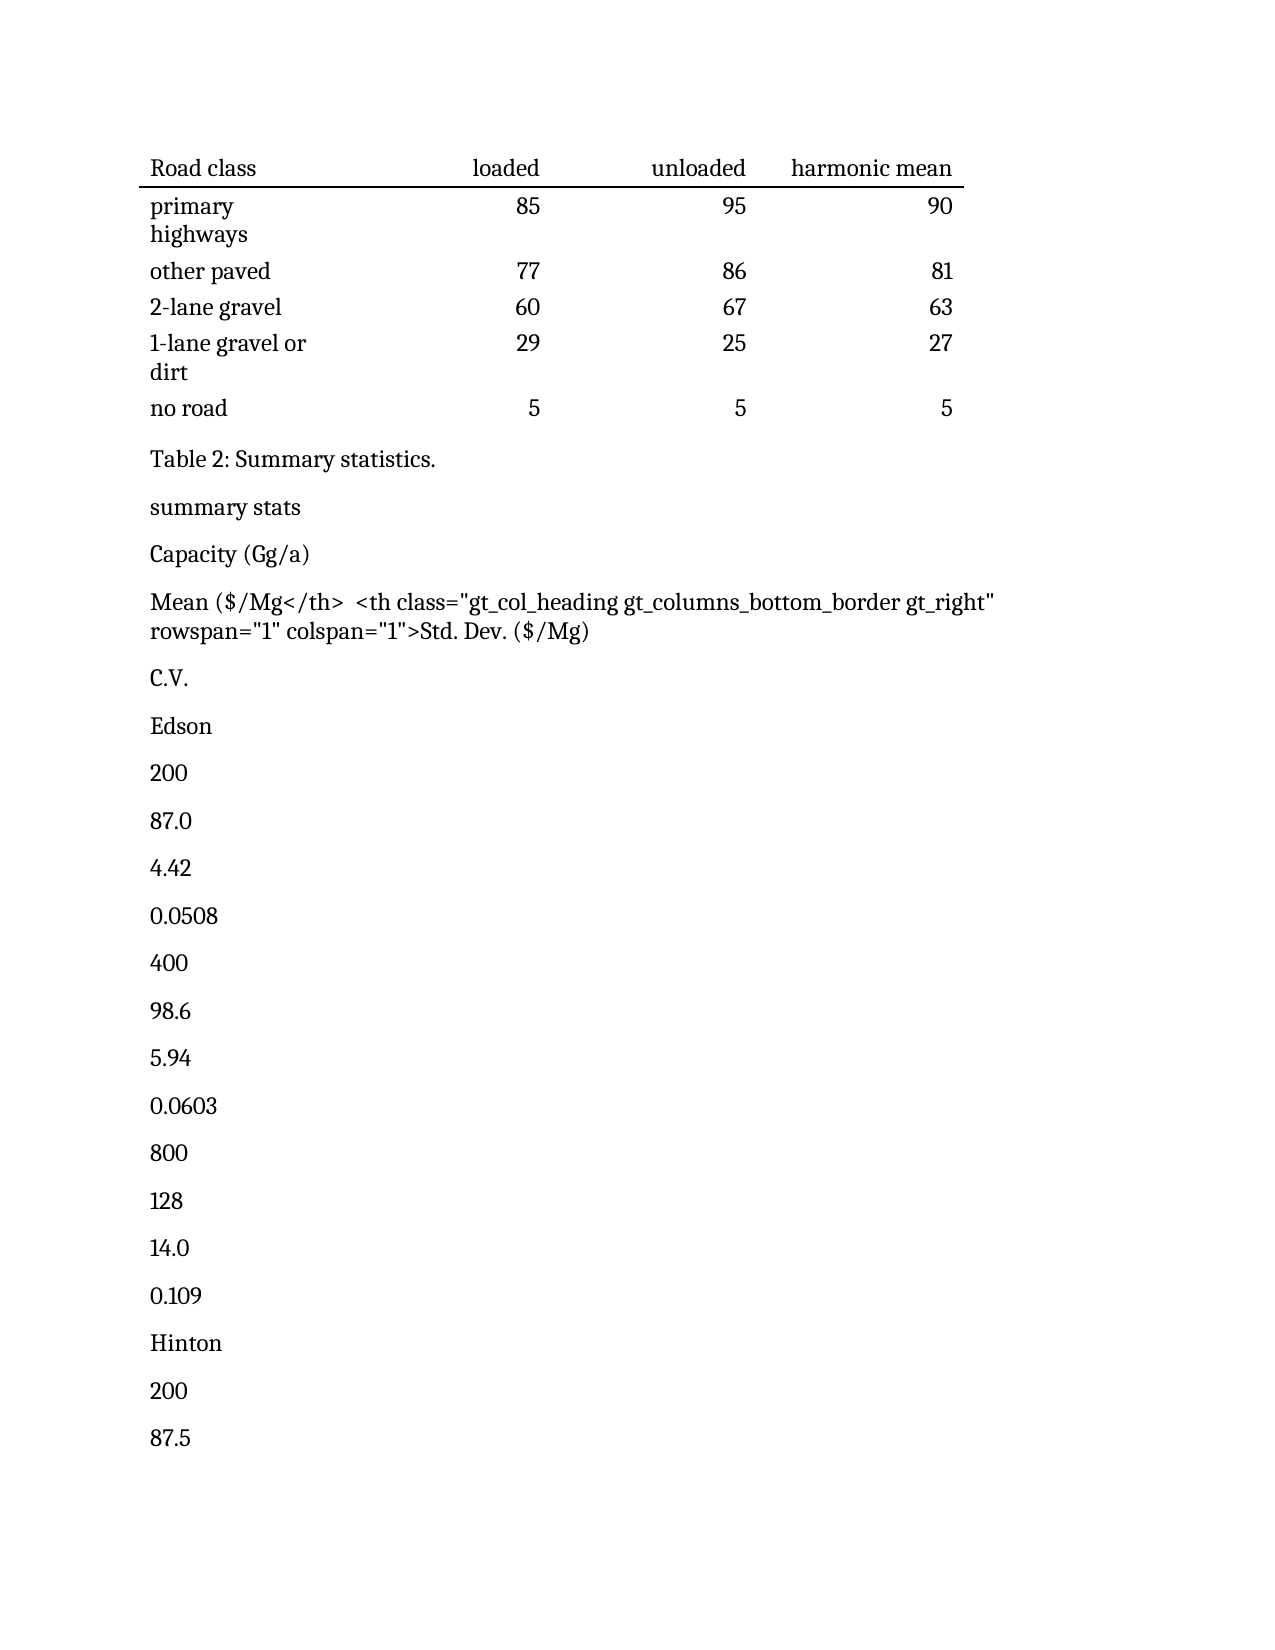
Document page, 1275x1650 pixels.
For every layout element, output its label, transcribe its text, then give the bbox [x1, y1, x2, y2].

table_cell 1-lane gravel or dirt [139, 325, 345, 390]
text 14.0 [150, 1234, 1125, 1263]
table_header harmonic mean [758, 150, 964, 186]
text Table 2: Summary statistics. [150, 445, 1125, 474]
table_cell 60 [345, 289, 551, 325]
table_cell 63 [758, 289, 964, 325]
table_cell 27 [758, 325, 964, 390]
text 128 [150, 1187, 1125, 1215]
table_cell 5 [758, 390, 964, 427]
table_cell other paved [139, 253, 345, 289]
table_cell 95 [551, 188, 757, 253]
table_cell 29 [345, 325, 551, 390]
text 87.5 [150, 1424, 1125, 1453]
text 0.0508 [150, 902, 1125, 930]
text summary stats [150, 493, 1125, 522]
table_cell 81 [758, 253, 964, 289]
table_cell no road [139, 390, 345, 427]
table_cell 85 [345, 188, 551, 253]
table_cell 25 [551, 325, 757, 390]
text 800 [150, 1139, 1125, 1168]
text Hinton [150, 1329, 1125, 1358]
text 0.0603 [150, 1092, 1125, 1120]
text 200 [150, 1377, 1125, 1405]
text 0.109 [150, 1282, 1125, 1310]
table_cell 77 [345, 253, 551, 289]
text 98.6 [150, 997, 1125, 1025]
text 4.42 [150, 854, 1125, 883]
table_cell 5 [551, 390, 757, 427]
table_cell 86 [551, 253, 757, 289]
text 400 [150, 949, 1125, 978]
text 200 [150, 759, 1125, 788]
table_cell 67 [551, 289, 757, 325]
text 87.0 [150, 807, 1125, 835]
table_header loaded [345, 150, 551, 186]
text 5.94 [150, 1044, 1125, 1073]
table_header Road class [139, 150, 345, 186]
text Mean ($/Mg</th> <th class="gt_col_heading gt_columns_bottom_border gt_right" rowspan="1" colspan="1">Std. Dev. ($/Mg) [150, 588, 1125, 645]
text C.V. [150, 664, 1125, 693]
table_cell 90 [758, 188, 964, 253]
table_cell 2-lane gravel [139, 289, 345, 325]
table_cell 5 [345, 390, 551, 427]
text Edson [150, 712, 1125, 740]
text Capacity (Gg/a) [150, 540, 1125, 569]
table_cell primary highways [139, 188, 345, 253]
table_header unloaded [551, 150, 757, 186]
